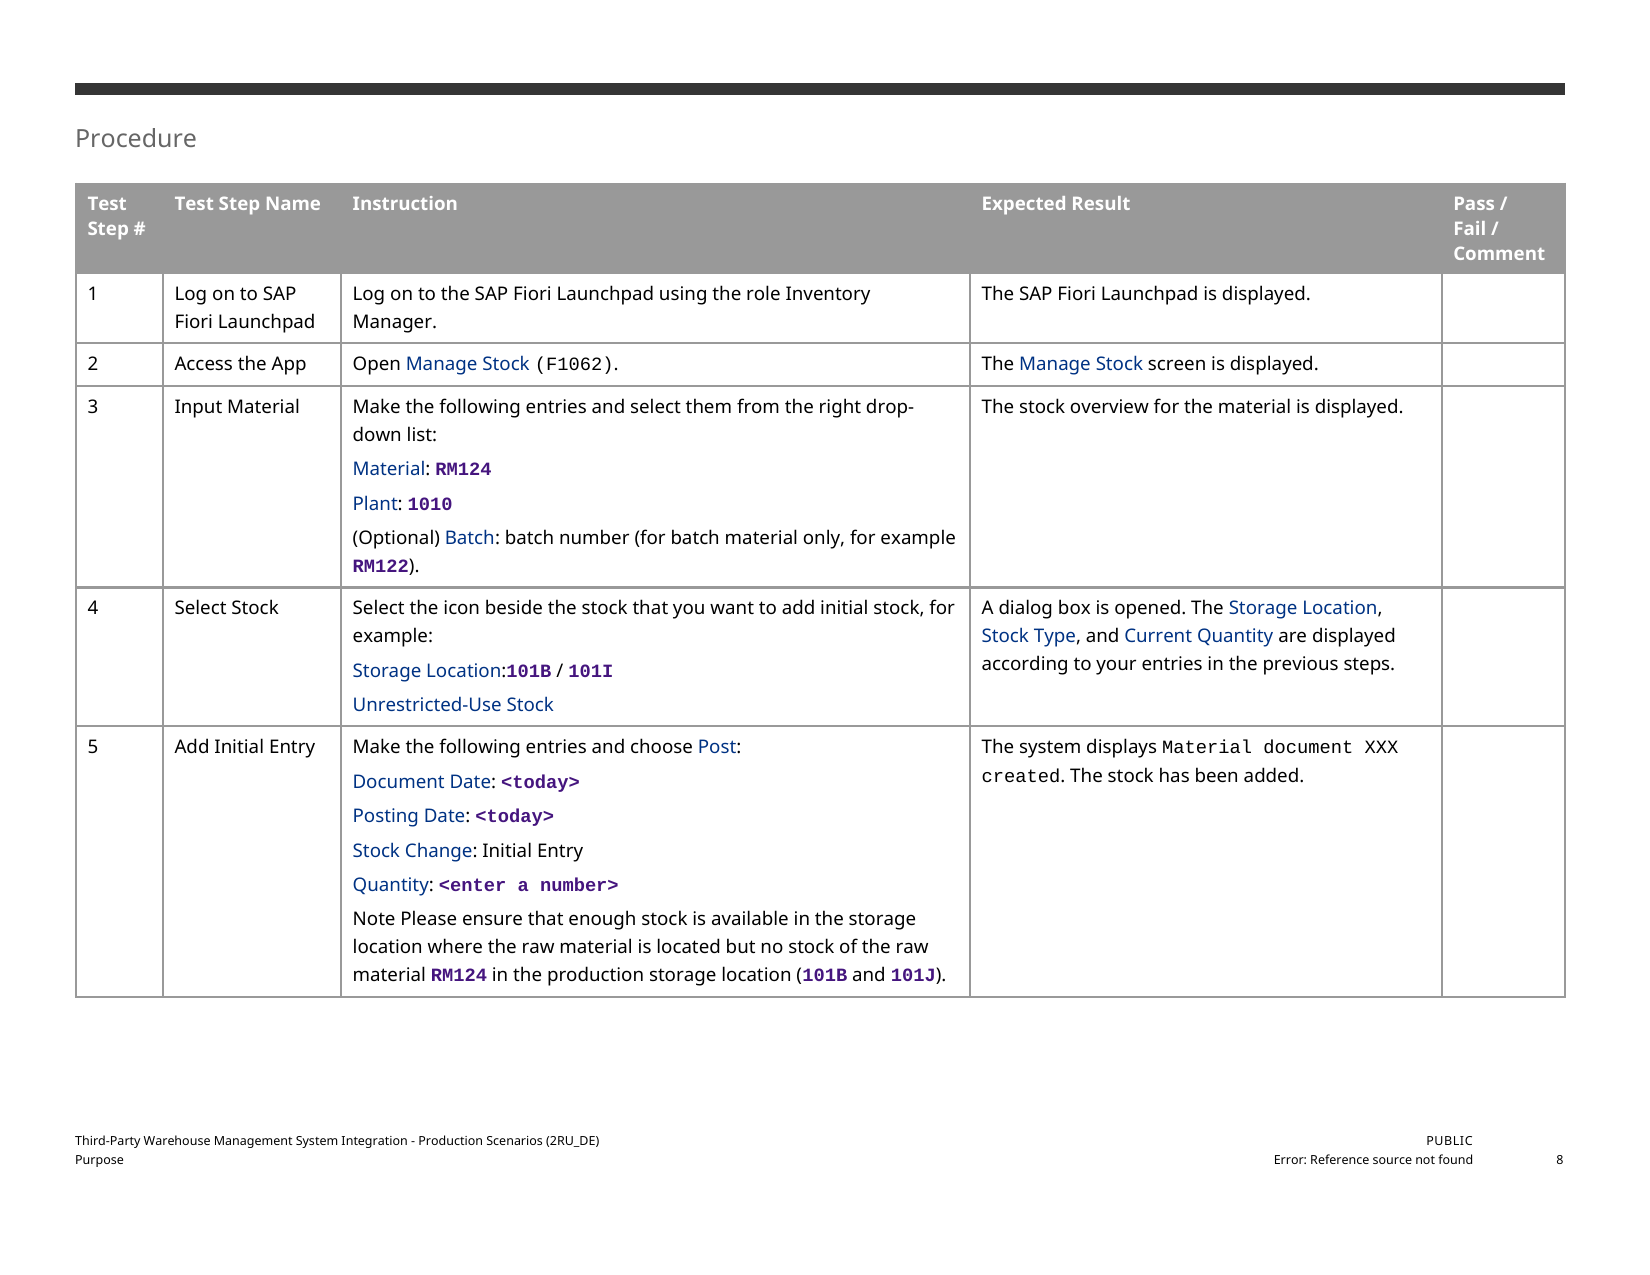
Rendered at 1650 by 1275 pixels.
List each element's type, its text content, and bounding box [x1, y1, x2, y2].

table_cell Input Material [164, 387, 340, 586]
table_cell The Manage Stock screen is displayed. [971, 344, 1441, 385]
table_cell Add Initial Entry [164, 727, 340, 996]
table_cell 3 [77, 387, 162, 586]
table_cell The SAP Fiori Launchpad is displayed. [971, 274, 1441, 342]
table_cell Access the App [164, 344, 340, 385]
table_header Instruction [342, 185, 969, 272]
table_cell 1 [77, 274, 162, 342]
table_cell [1443, 344, 1564, 385]
table_header Test Step Name [164, 185, 340, 272]
table_cell A dialog box is opened. The Storage Location, Stock Type, and Current Quantity are displayed according to your entries in the previous steps. [971, 589, 1441, 725]
table_cell 5 [77, 727, 162, 996]
table_header Expected Result [971, 185, 1441, 272]
table_header Pass / Fail / Comment [1443, 185, 1564, 272]
title Procedure [75, 124, 1565, 153]
table_cell 4 [77, 589, 162, 725]
table_cell Log on to SAP Fiori Launchpad [164, 274, 340, 342]
table_cell Log on to the SAP Fiori Launchpad using the role Inventory Manager. [342, 274, 969, 342]
table_cell Select Stock [164, 589, 340, 725]
table_cell [1443, 727, 1564, 996]
table_cell Make the following entries and choose Post: Document Date: <today> Posting Date: <today> Stock Change: Initial Entry Quantity: <enter a number> Note Please ensure that enough stock is available in the storage location where the raw material is located but no stock of the raw material RM124 in the production storage location (101B and 101J). [342, 727, 969, 996]
table_header Test Step # [77, 185, 162, 272]
table_cell Make the following entries and select them from the right drop-down list: Material: RM124 Plant: 1010 (Optional) Batch: batch number (for batch material only, for example RM122). [342, 387, 969, 586]
table_cell [1443, 387, 1564, 586]
table_cell [1443, 274, 1564, 342]
table_cell [1443, 589, 1564, 725]
table_cell Select the icon beside the stock that you want to add initial stock, for example: Storage Location:101B / 101I Unrestricted-Use Stock [342, 589, 969, 725]
table_cell The stock overview for the material is displayed. [971, 387, 1441, 586]
table_cell Open Manage Stock (F1062). [342, 344, 969, 385]
table_cell 2 [77, 344, 162, 385]
table_cell The system displays Material document XXX created. The stock has been added. [971, 727, 1441, 996]
